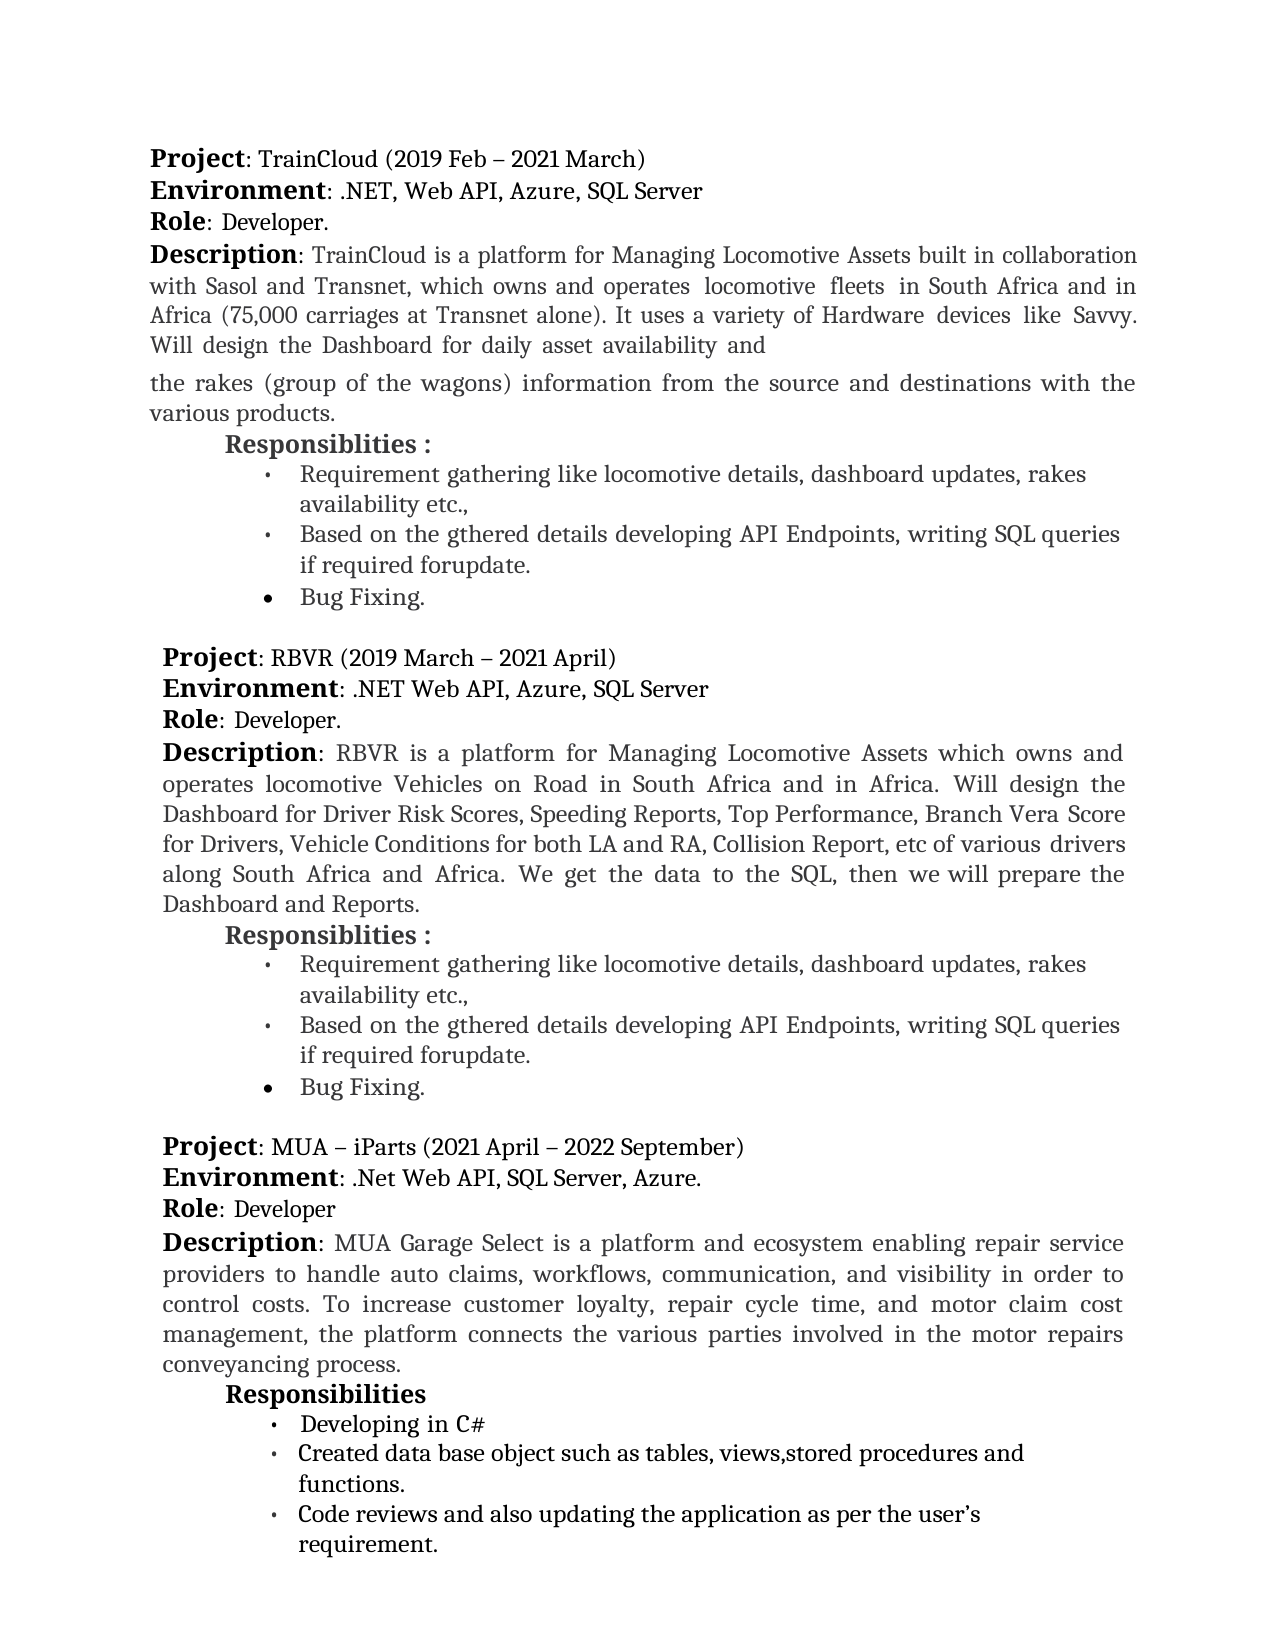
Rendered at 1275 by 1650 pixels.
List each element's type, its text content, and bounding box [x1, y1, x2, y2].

text Environment: .NET, Web API, Azure, SQL Server [150, 174, 1137, 205]
text Description: TrainCloud is a platform for Managing Locomotive Assets built in collaboration with Sasol and Transnet, which owns and operates locomotive fleets in South Africa and in Africa (75,000 carriages at Transnet alone). It uses a variety of Hardware devices like Savvy. Will design the Dashboard for daily asset availability and [150, 237, 1137, 359]
text Description: RBVR is a platform for Managing Locomotive Assets which owns and operates locomotive Vehicles on Road in South Africa and in Africa. Will design the Dashboard for Driver Risk Scores, Speeding Reports, Top Performance, Branch Vera Score for Drivers, Vehicle Conditions for both LA and RA, Collision Report, etc of various drivers along South Africa and Africa. We get the data to the SQL, then we will prepare the Dashboard and Reports. [162, 734, 1126, 919]
text Role: Developer. [150, 205, 1137, 237]
text requirement. [298, 1530, 1137, 1559]
text Project: MUA – iParts (2021 April – 2022 September) [162, 1129, 1137, 1162]
text Environment: .Net Web API, SQL Server, Azure. [162, 1162, 1137, 1193]
list Based on the gthered details developing API Endpoints, writing SQL queries if required forupdate. [262, 1011, 1126, 1070]
list Based on the gthered details developing API Endpoints, writing SQL queries if required forupdate. [262, 520, 1126, 579]
text Environment: .NET Web API, Azure, SQL Server [162, 672, 1137, 703]
list Bug Fixing. [262, 1072, 1137, 1102]
subtitle Responsiblities : [224, 921, 1137, 950]
text the rakes (group of the wagons) information from the source and destinations with the various products. [150, 369, 1137, 428]
list Developing in C# [268, 1409, 1137, 1438]
text Project: RBVR (2019 March – 2021 April) [162, 640, 1137, 672]
list Code reviews and also updating the application as per the user’s [268, 1500, 1137, 1528]
list Requirement gathering like locomotive details, dashboard updates, rakes availability etc., [262, 459, 1125, 519]
list Bug Fixing. [262, 581, 1137, 611]
list Created data base object such as tables, views,stored procedures and functions. [268, 1439, 1056, 1498]
text Description: MUA Garage Select is a platform and ecosystem enabling repair service providers to handle auto claims, workflows, communication, and visibility in order to control costs. To increase customer loyalty, repair cycle time, and motor claim cost management, the platform connects the various parties involved in the motor repairs conveyancing process. [162, 1224, 1125, 1379]
list Requirement gathering like locomotive details, dashboard updates, rakes availability etc., [262, 950, 1125, 1009]
subtitle Responsibilities [225, 1380, 1137, 1409]
subtitle Responsiblities : [224, 429, 1137, 459]
text Project: TrainCloud (2019 Feb – 2021 March) [150, 142, 1137, 174]
text Role: Developer [162, 1193, 1137, 1224]
text Role: Developer. [162, 703, 1137, 734]
